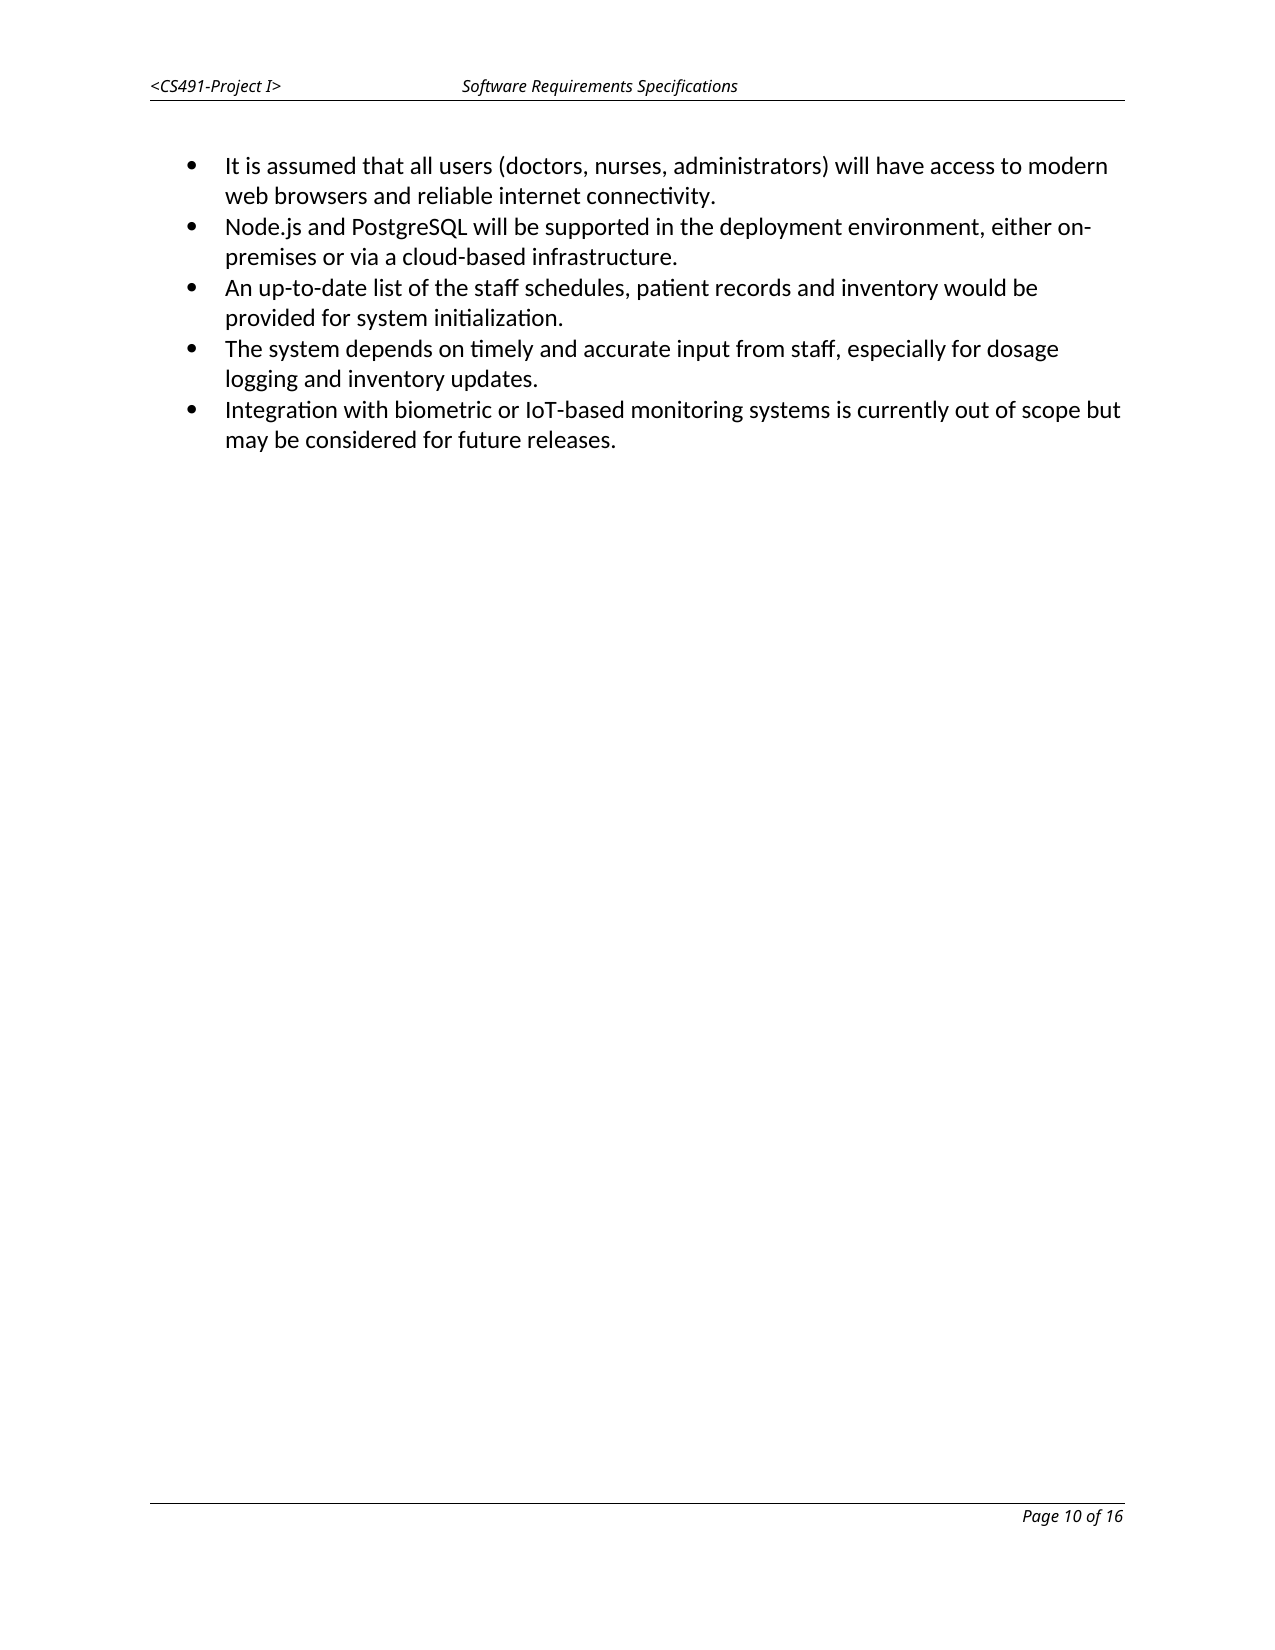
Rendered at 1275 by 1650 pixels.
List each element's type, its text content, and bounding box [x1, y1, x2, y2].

list Integration with biometric or IoT-based monitoring systems is currently out of scope but may be considered for future releases. [187, 394, 1125, 455]
list Node.js and PostgreSQL will be supported in the deployment environment, either on-premises or via a cloud-based infrastructure. [187, 211, 1125, 272]
list It is assumed that all users (doctors, nurses, administrators) will have access to modern web browsers and reliable internet connectivity. [187, 150, 1125, 211]
list An up-to-date list of the staff schedules, patient records and inventory would be provided for system initialization. [187, 272, 1125, 333]
list The system depends on timely and accurate input from staff, especially for dosage logging and inventory updates. [187, 333, 1125, 394]
